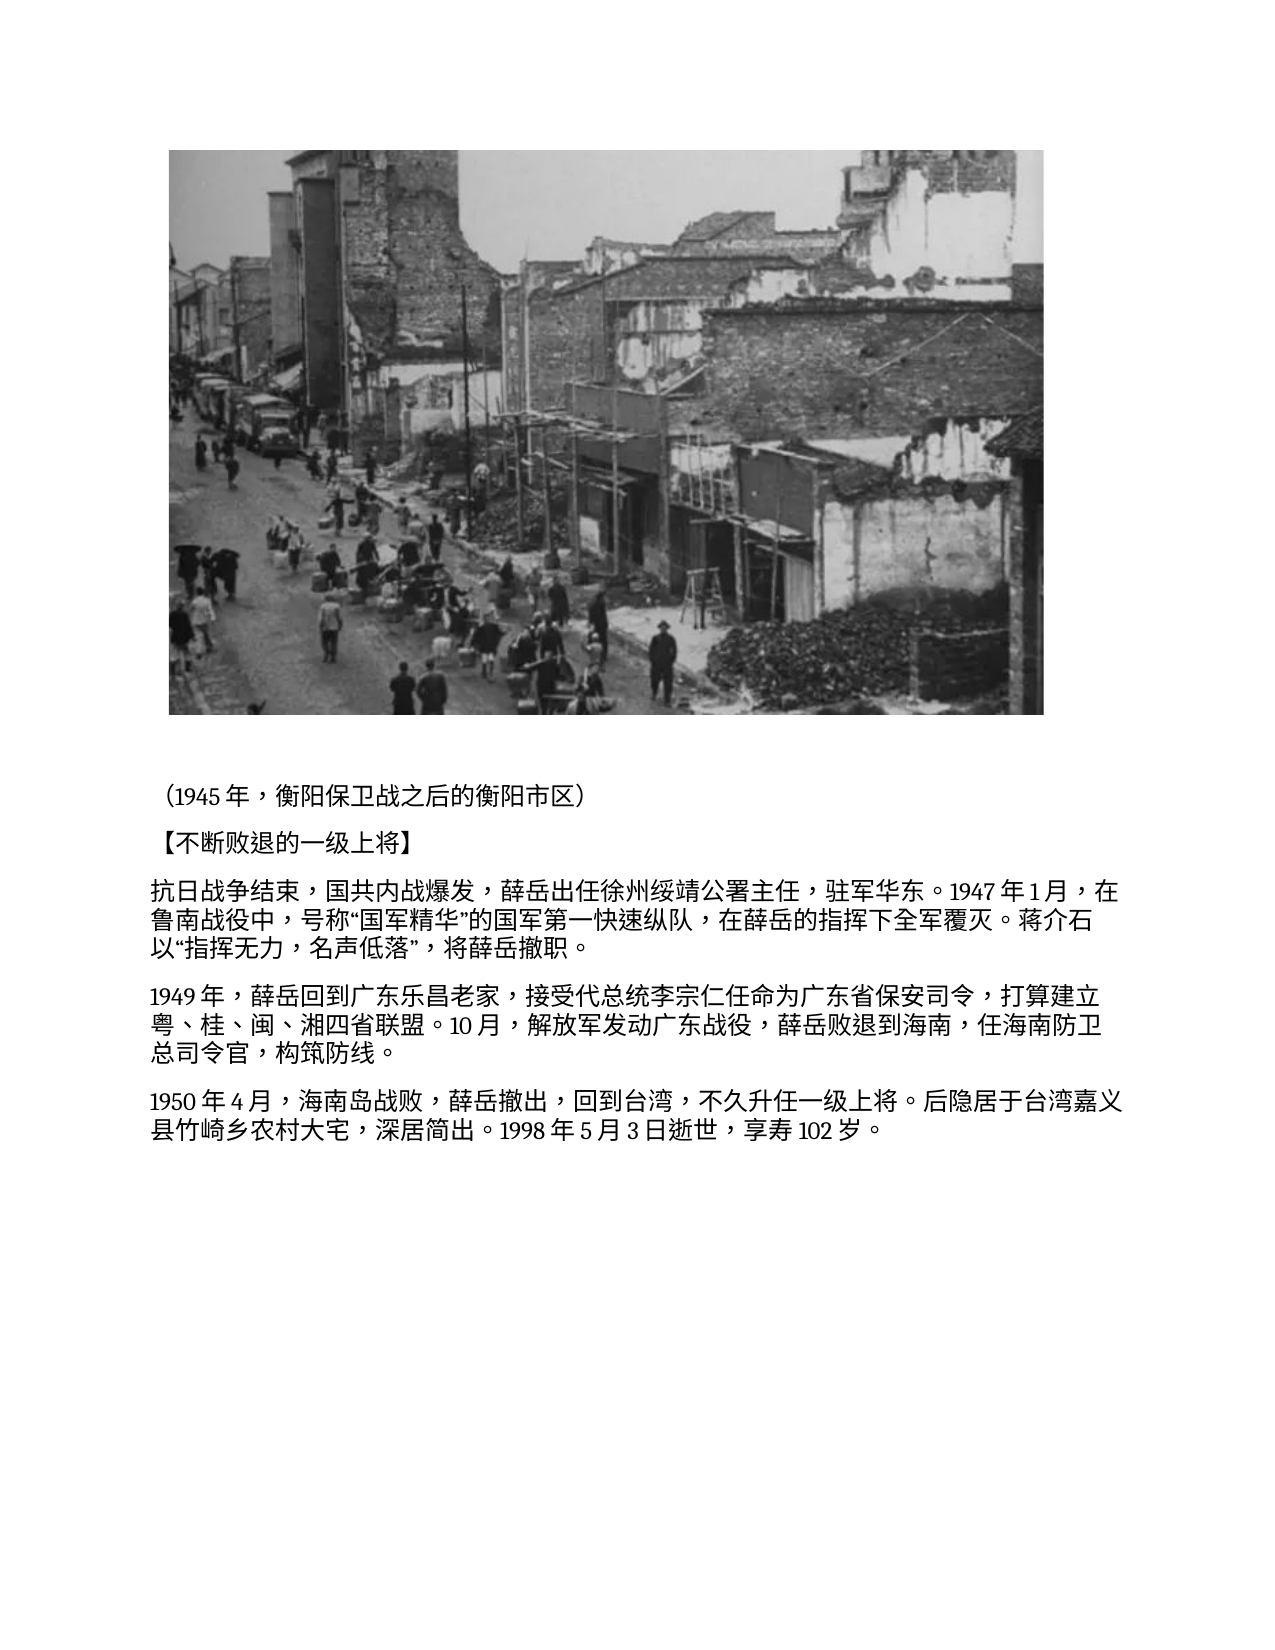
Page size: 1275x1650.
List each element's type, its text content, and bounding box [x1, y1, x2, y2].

picture [168, 150, 1044, 715]
text 1950年4月，海南岛战败，薛岳撤出，回到台湾，不久升任一级上将。后隐居于台湾嘉义县竹崎乡农村大宅，深居简出。1998年5月3日逝世，享寿102岁。 [150, 1088, 1125, 1145]
text 1949年，薛岳回到广东乐昌老家，接受代总统李宗仁任命为广东省保安司令，打算建立粤、桂、闽、湘四省联盟。10月，解放军发动广东战役，薛岳败退到海南，任海南防卫总司令官，构筑防线。 [150, 983, 1125, 1069]
text （1945年，衡阳保卫战之后的衡阳市区） [150, 783, 1125, 812]
text 【不断败退的一级上将】 [150, 830, 1125, 859]
text 抗日战争结束，国共内战爆发，薛岳出任徐州绥靖公署主任，驻军华东。1947年1月，在鲁南战役中，号称“国军精华”的国军第一快速纵队，在薛岳的指挥下全军覆灭。蒋介石以“指挥无力，名声低落”，将薛岳撤职。 [150, 878, 1125, 964]
